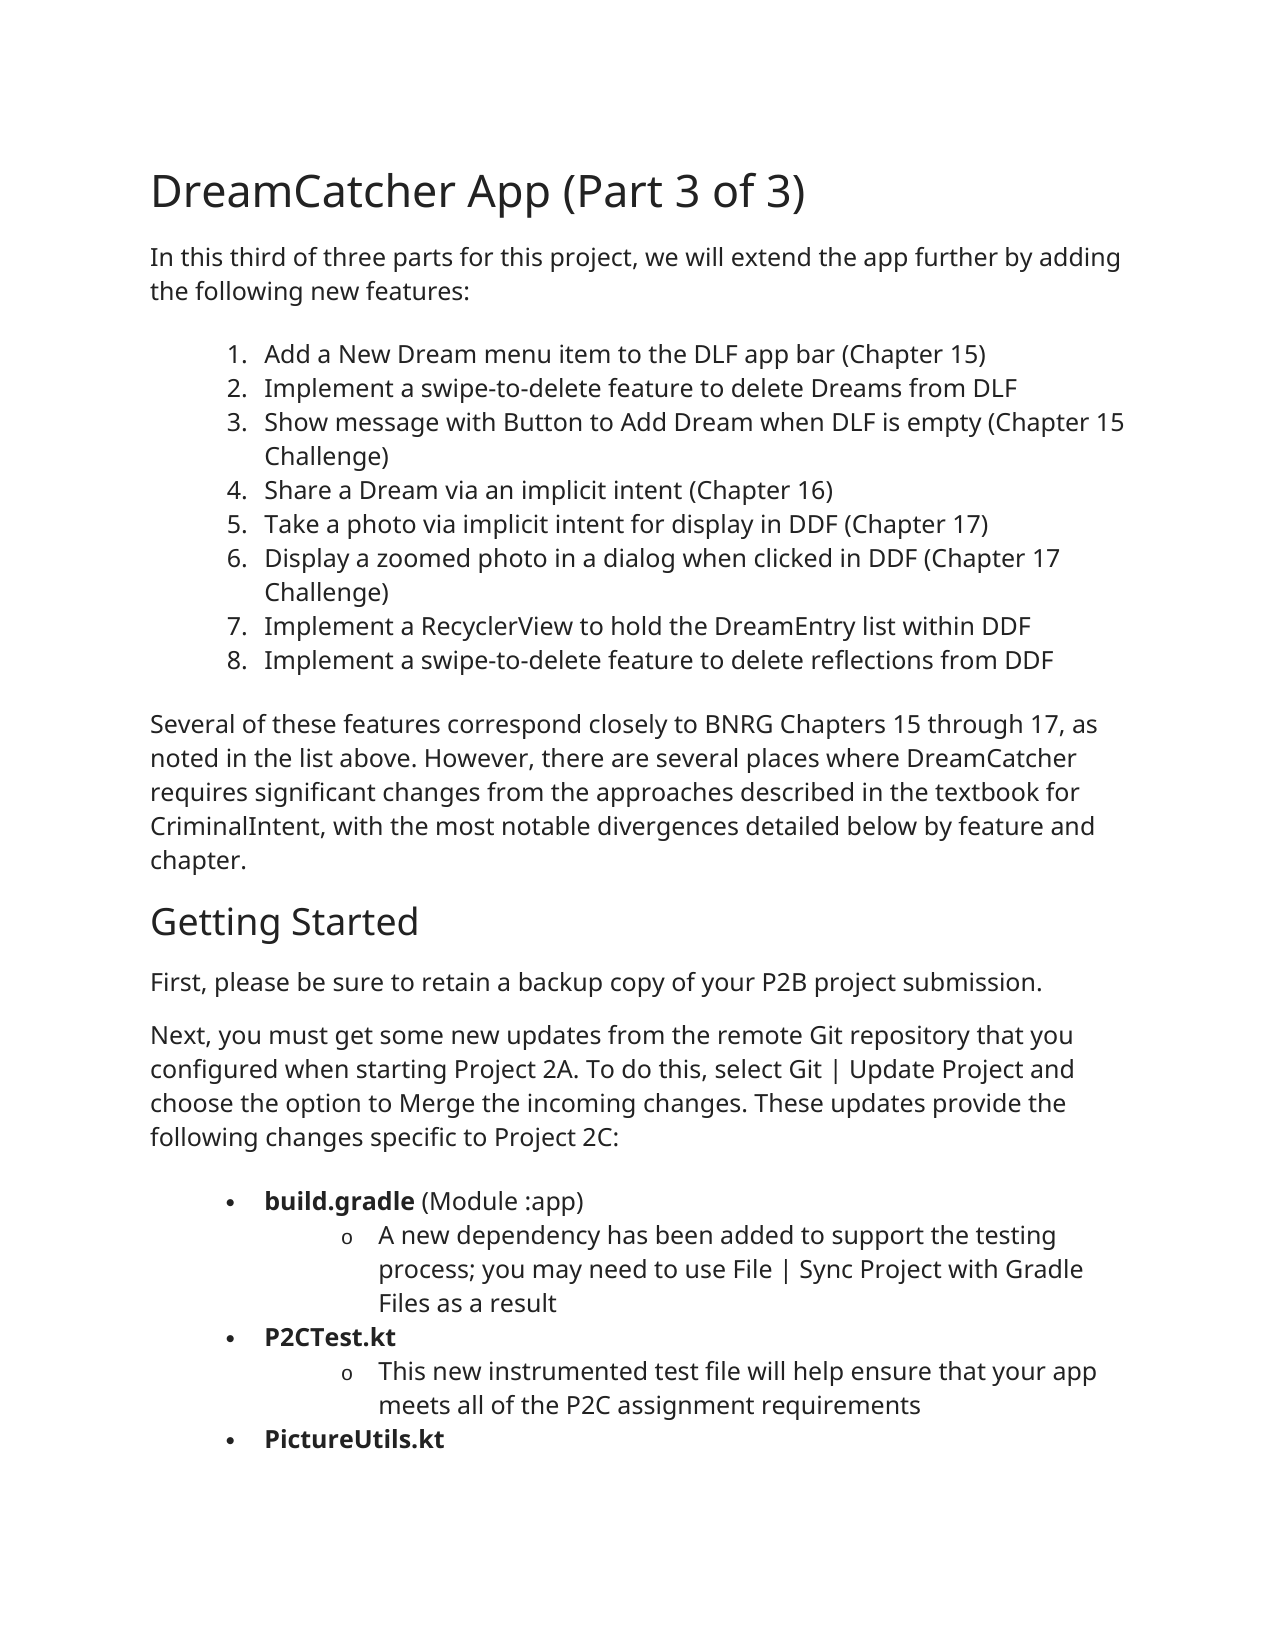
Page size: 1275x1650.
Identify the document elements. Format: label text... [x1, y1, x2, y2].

list build.gradle (Module :app) [227, 1183, 1125, 1217]
list Implement a swipe-to-delete feature to delete reflections from DDF [227, 643, 1125, 677]
list A new dependency has been added to support the testing process; you may need to use File | Sync Project with Gradle Files as a result [341, 1217, 1125, 1319]
list PictureUtils.kt [227, 1422, 1125, 1456]
list Take a photo via implicit intent for display in DDF (Chapter 17) [227, 507, 1125, 541]
text First, please be sure to retain a backup copy of your P2B project submission. [150, 965, 1125, 999]
text Several of these features correspond closely to BNRG Chapters 15 through 17, as noted in the list above. However, there are several places where DreamCatcher requires significant changes from the approaches described in the textbook for CriminalIntent, with the most notable divergences detailed below by feature and chapter. [150, 706, 1125, 877]
list Show message with Button to Add Dream when DLF is empty (Chapter 15 Challenge) [227, 404, 1125, 473]
text Next, you must get some new updates from the remote Git repository that you configured when starting Project 2A. To do this, select Git | Update Project and choose the option to Merge the incoming changes. These updates provide the following changes specific to Project 2C: [150, 1018, 1125, 1154]
list Implement a RecyclerView to hold the DreamEntry list within DDF [227, 609, 1125, 643]
list Add a New Dream menu item to the DLF app bar (Chapter 15) [227, 336, 1125, 371]
list Implement a swipe-to-delete feature to delete Dreams from DLF [227, 371, 1125, 404]
list This new instrumented test file will help ensure that your app meets all of the P2C assignment requirements [341, 1354, 1125, 1422]
text Getting Started [150, 895, 1125, 946]
list P2CTest.kt [227, 1319, 1125, 1354]
list Share a Dream via an implicit intent (Chapter 16) [227, 473, 1125, 507]
text DreamCatcher App (Part 3 of 3) [150, 159, 1125, 220]
list Display a zoomed photo in a dialog when clicked in DDF (Chapter 17 Challenge) [227, 541, 1125, 609]
text In this third of three parts for this project, we will extend the app further by adding the following new features: [150, 239, 1125, 307]
